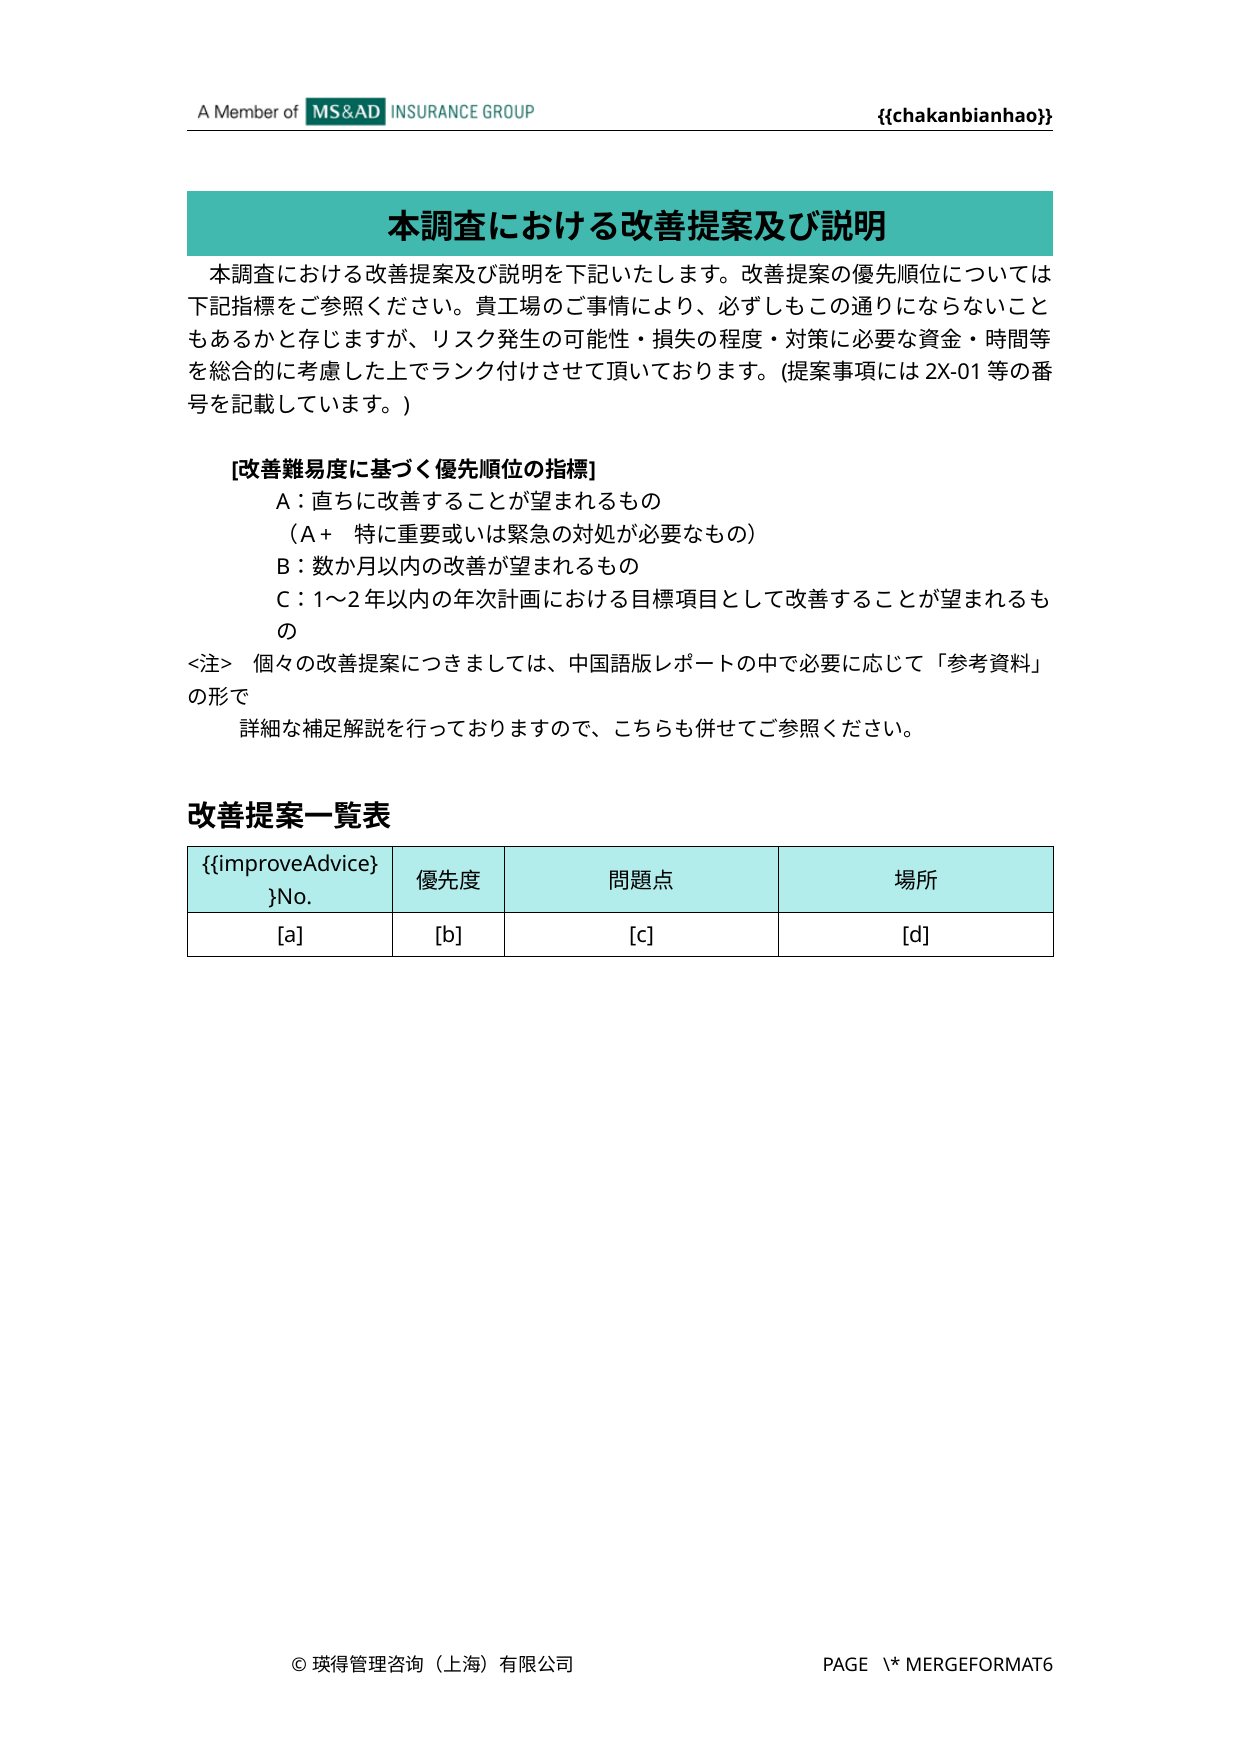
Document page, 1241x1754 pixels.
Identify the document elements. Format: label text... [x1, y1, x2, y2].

list 改善提案一覧表 [187, 781, 1053, 846]
table_header {{improveAdvice}}No. [188, 847, 392, 912]
table_header 場所 [779, 847, 1053, 912]
table_cell [d] [779, 913, 1053, 956]
text 本調査における改善提案及び説明を下記いたします。改善提案の優先順位については下記指標をご参照ください。貴工場のご事情により、必ずしもこの通りにならないこともあるかと存じますが、リスク発生の可能性・損失の程度・対策に必要な資金・時間等を総合的に考慮した上でランク付けさせて頂いております。(提案事項には2X-01等の番号を記載しています。) [187, 256, 1053, 419]
text （Ａ+ 特に重要或いは緊急の対処が必要なもの） [276, 516, 1053, 549]
picture [197, 97, 535, 126]
text A：直ちに改善することが望まれるもの [276, 484, 1053, 516]
list 本調査における改善提案及び説明 [187, 191, 1053, 256]
table_cell [a] [188, 913, 392, 956]
table_cell [b] [393, 913, 504, 956]
table_cell [c] [505, 913, 778, 956]
text B：数か月以内の改善が望まれるもの [276, 549, 1053, 581]
text [改善難易度に基づく優先順位の指標] [187, 451, 1053, 484]
table_header 問題点 [505, 847, 778, 912]
text <注> 個々の改善提案につきましては、中国語版レポートの中で必要に応じて「参考資料」の形で [187, 646, 1053, 711]
text 詳細な補足解説を行っておりますので、こちらも併せてご参照ください。 [187, 711, 1053, 744]
text C：1～2年以内の年次計画における目標項目として改善することが望まれるもの [276, 581, 1053, 646]
table_header 優先度 [393, 847, 504, 912]
